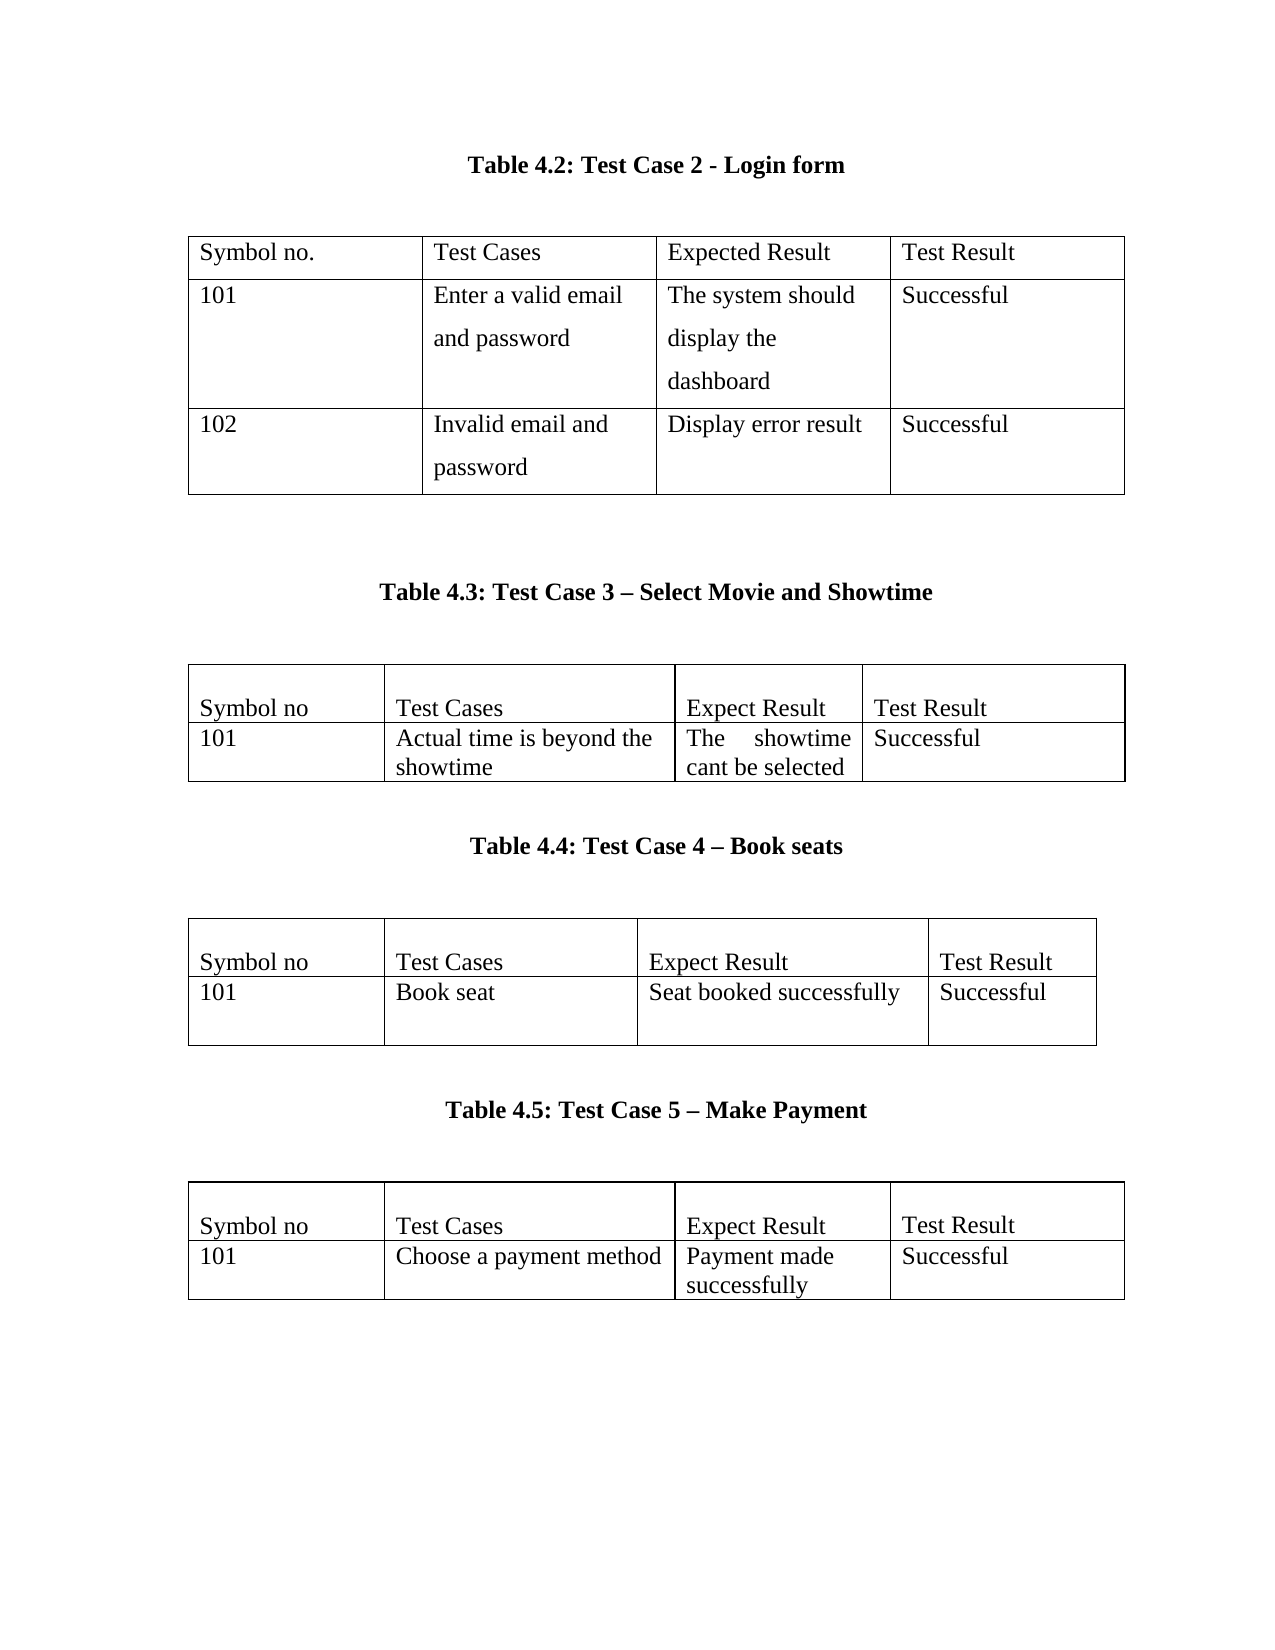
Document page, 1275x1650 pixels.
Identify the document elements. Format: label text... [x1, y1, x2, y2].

text Table 4.4: Test Case 4 – Book seats [187, 831, 1125, 860]
table_cell 102 [189, 409, 422, 494]
table_cell Actual time is beyond the showtime [385, 723, 674, 781]
table_cell Successful [891, 1241, 1124, 1298]
table_header Test Result [929, 919, 1096, 976]
table_cell Seat booked successfully [638, 977, 928, 1044]
table_cell Payment made successfully [676, 1241, 890, 1298]
table_cell 101 [189, 280, 422, 408]
table_header Test Cases [385, 1183, 674, 1240]
text Table 4.5: Test Case 5 – Make Payment [187, 1095, 1125, 1124]
table_header Expect Result [676, 1183, 890, 1240]
table_header Test Result [891, 237, 1124, 279]
table_header Expect Result [638, 919, 928, 976]
table_header Expected Result [657, 237, 890, 279]
text Table 4.3: Test Case 3 – Select Movie and Showtime [187, 577, 1125, 606]
table_cell The system should display the dashboard [657, 280, 890, 408]
table_header Symbol no [189, 1183, 384, 1240]
table_header Test Result [891, 1183, 1124, 1240]
table_cell 101 [189, 723, 384, 781]
table_cell 101 [189, 1241, 384, 1298]
table_cell Successful [929, 977, 1096, 1044]
table_cell Successful [891, 409, 1124, 494]
table_cell Successful [891, 280, 1124, 408]
table_header Test Cases [385, 919, 637, 976]
table_cell The showtime cant be selected [676, 723, 862, 781]
table_header Test Result [863, 665, 1124, 722]
table_cell Book seat [385, 977, 637, 1044]
table_cell Enter a valid email and password [423, 280, 656, 408]
table_cell 101 [189, 977, 384, 1044]
table_header Test Cases [385, 665, 674, 722]
table_header Test Cases [423, 237, 656, 279]
table_cell Successful [863, 723, 1124, 781]
table_cell Invalid email and password [423, 409, 656, 494]
table_header Symbol no [189, 665, 384, 722]
text Table 4.2: Test Case 2 - Login form [187, 150, 1125, 179]
table_header Expect Result [676, 665, 862, 722]
table_cell Display error result [657, 409, 890, 494]
table_cell Choose a payment method [385, 1241, 674, 1298]
table_header Symbol no. [189, 237, 422, 279]
table_header Symbol no [189, 919, 384, 976]
